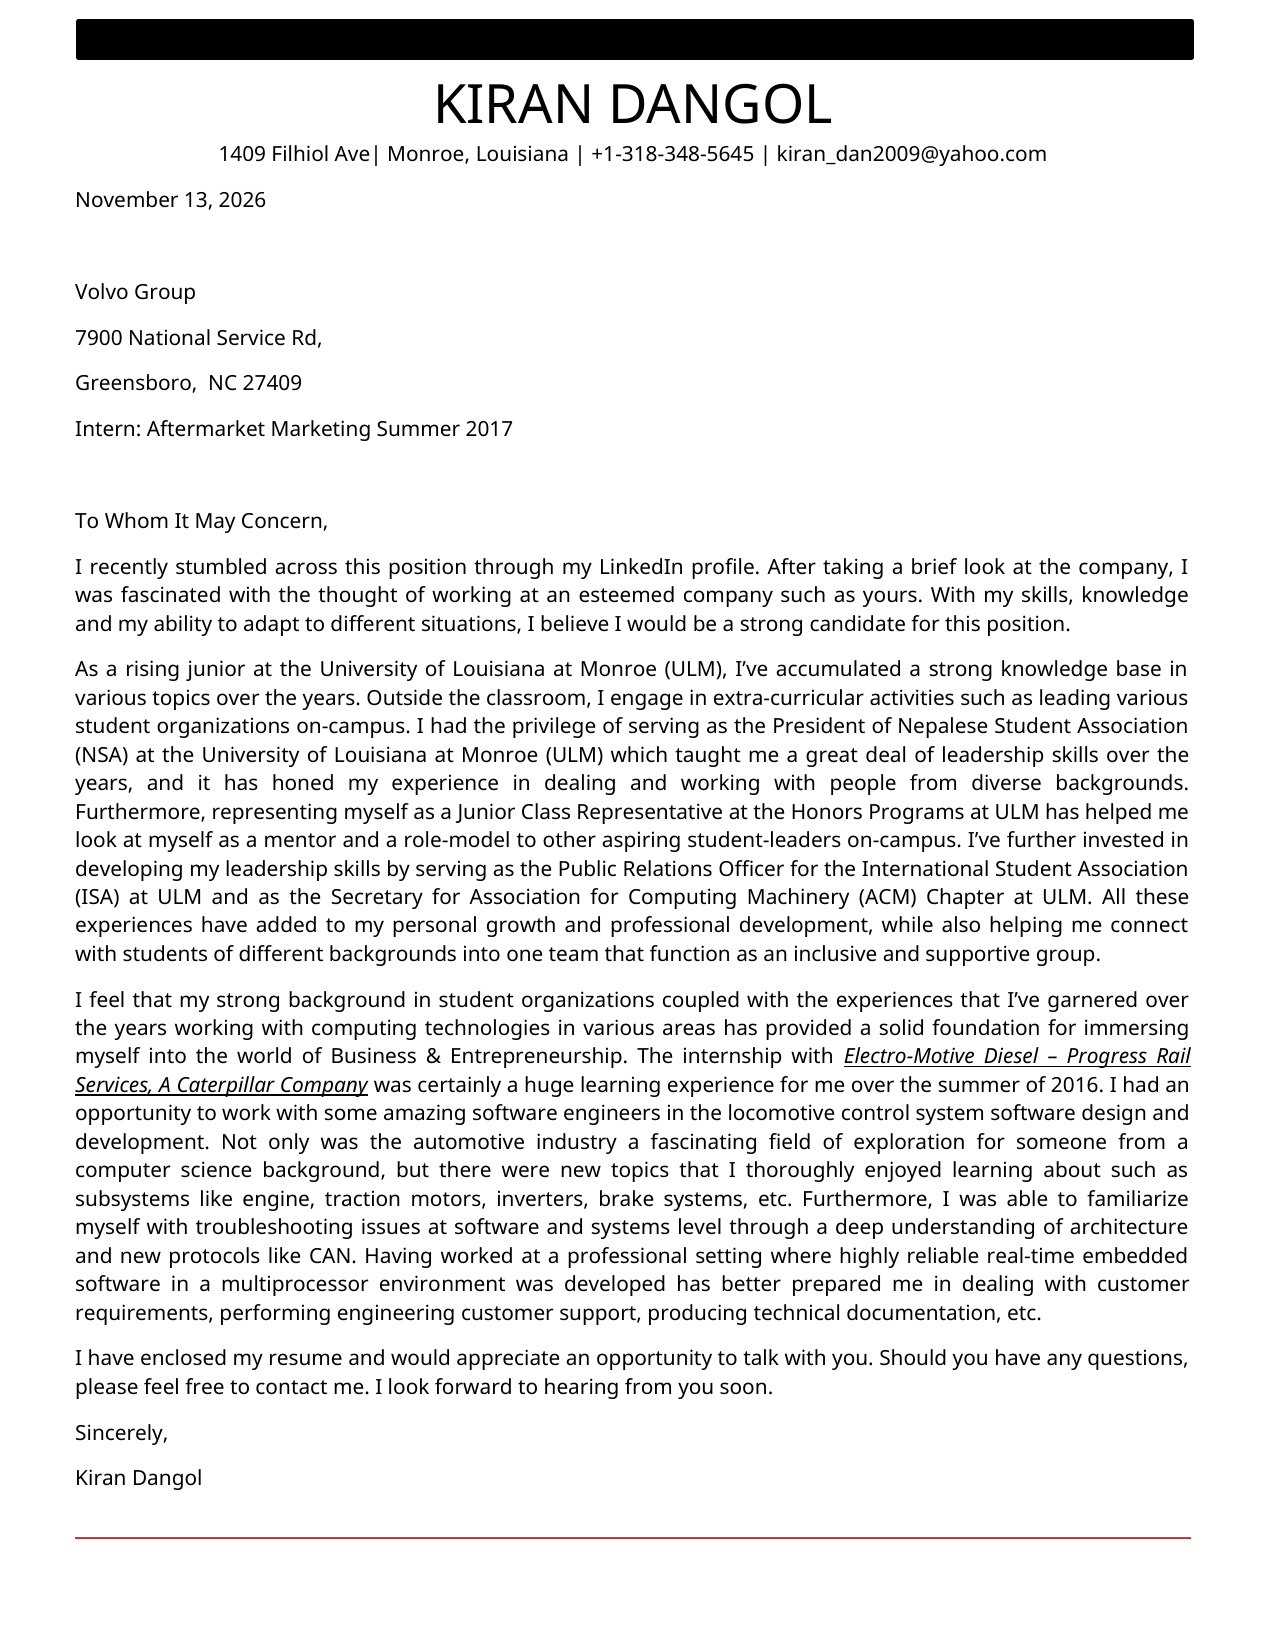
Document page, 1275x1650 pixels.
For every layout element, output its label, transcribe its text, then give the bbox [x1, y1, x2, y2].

text 7900 National Service Rd, [75, 323, 1191, 351]
text Intern: Aftermarket Marketing Summer 2017 [75, 414, 1191, 443]
text Greensboro, NC 27409 [75, 368, 1191, 397]
text I recently stumbled across this position through my LinkedIn profile. After taking a brief look at the company, I was fascinated with the thought of working at an esteemed company such as yours. With my skills, knowledge and my ability to adapt to different situations, I believe I would be a strong candidate for this position. [75, 552, 1191, 637]
text As a rising junior at the University of Louisiana at Monroe (ULM), I’ve accumulated a strong knowledge base in various topics over the years. Outside the classroom, I engage in extra-curricular activities such as leading various student organizations on-campus. I had the privilege of serving as the President of Nepalese Student Association (NSA) at the University of Louisiana at Monroe (ULM) which taught me a great deal of leadership skills over the years, and it has honed my experience in dealing and working with people from diverse backgrounds. Furthermore, representing myself as a Junior Class Representative at the Honors Programs at ULM has helped me look at myself as a mentor and a role-model to other aspiring student-leaders on-campus. I’ve further invested in developing my leadership skills by serving as the Public Relations Officer for the International Student Association (ISA) at ULM and as the Secretary for Association for Computing Machinery (ACM) Chapter at ULM. All these experiences have added to my personal growth and professional development, while also helping me connect with students of different backgrounds into one team that function as an inclusive and supportive group. [75, 654, 1191, 967]
text To Whom It May Concern, [75, 506, 1191, 534]
text Volvo Group [75, 277, 1191, 305]
text KIRAN DANGOL [75, 66, 1191, 139]
text I have enclosed my resume and would appreciate an opportunity to talk with you. Should you have any questions, please feel free to contact me. I look forward to hearing from you soon. [75, 1343, 1191, 1400]
text Sincerely, [75, 1418, 1191, 1446]
text Kiran Dangol [75, 1463, 1191, 1492]
text February 6, 2017 [75, 185, 1191, 214]
text 1409 Filhiol Ave| Monroe, Louisiana | +1-318-348-5645 | kiran_dan2009@yahoo.com [75, 139, 1191, 168]
text I feel that my strong background in student organizations coupled with the experiences that I’ve garnered over the years working with computing technologies in various areas has provided a solid foundation for immersing myself into the world of Business & Entrepreneurship. The internship with Electro-Motive Diesel – Progress Rail Services, A Caterpillar Company was certainly a huge learning experience for me over the summer of 2016. I had an opportunity to work with some amazing software engineers in the locomotive control system software design and development. Not only was the automotive industry a fascinating field of exploration for someone from a computer science background, but there were new topics that I thoroughly enjoyed learning about such as subsystems like engine, traction motors, inverters, brake systems, etc. Furthermore, I was able to familiarize myself with troubleshooting issues at software and systems level through a deep understanding of architecture and new protocols like CAN. Having worked at a professional setting where highly reliable real-time embedded software in a multiprocessor environment was developed has better prepared me in dealing with customer requirements, performing engineering customer support, producing technical documentation, etc. [75, 985, 1191, 1326]
